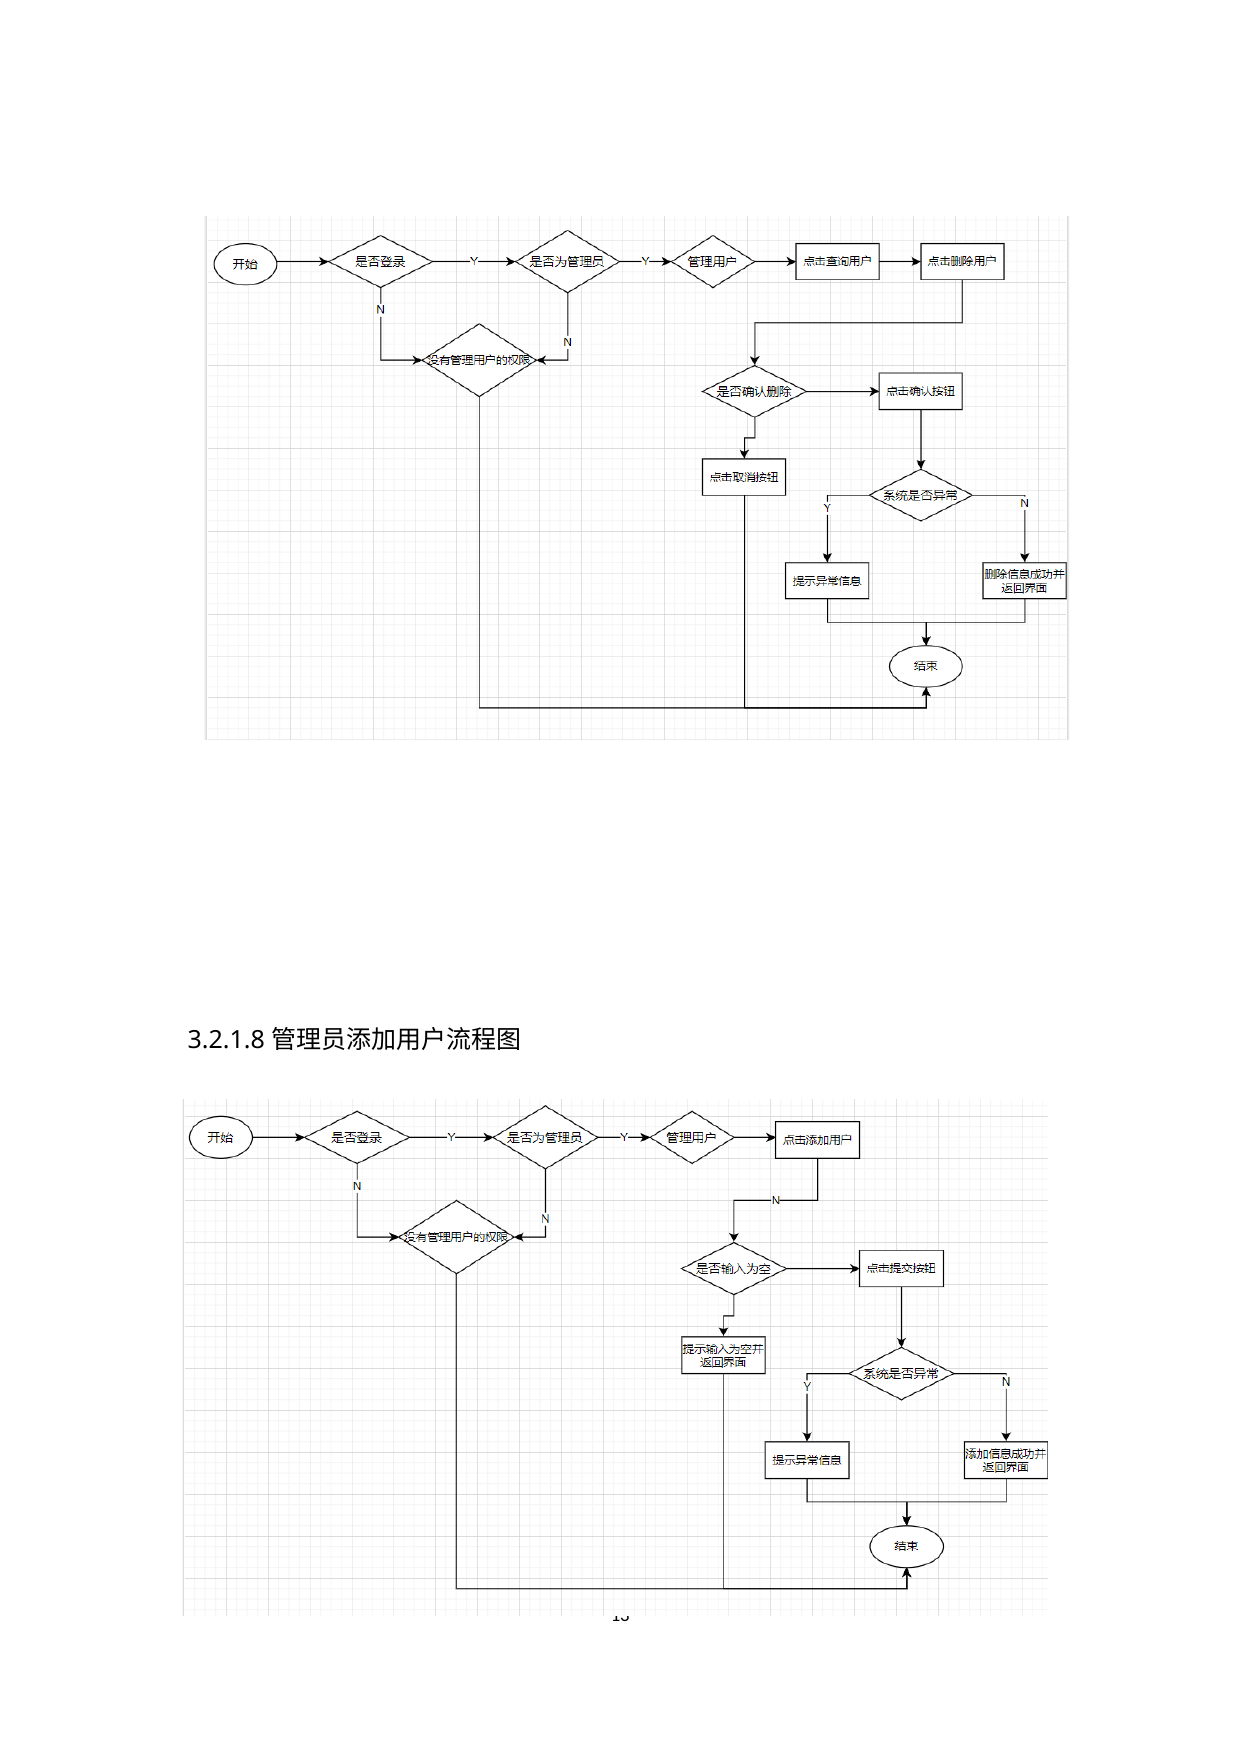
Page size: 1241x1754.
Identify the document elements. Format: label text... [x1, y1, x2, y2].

picture [182, 1099, 1048, 1616]
picture [204, 216, 1070, 740]
text 3.2.1.8 管理员添加用户流程图 [187, 1005, 1053, 1070]
